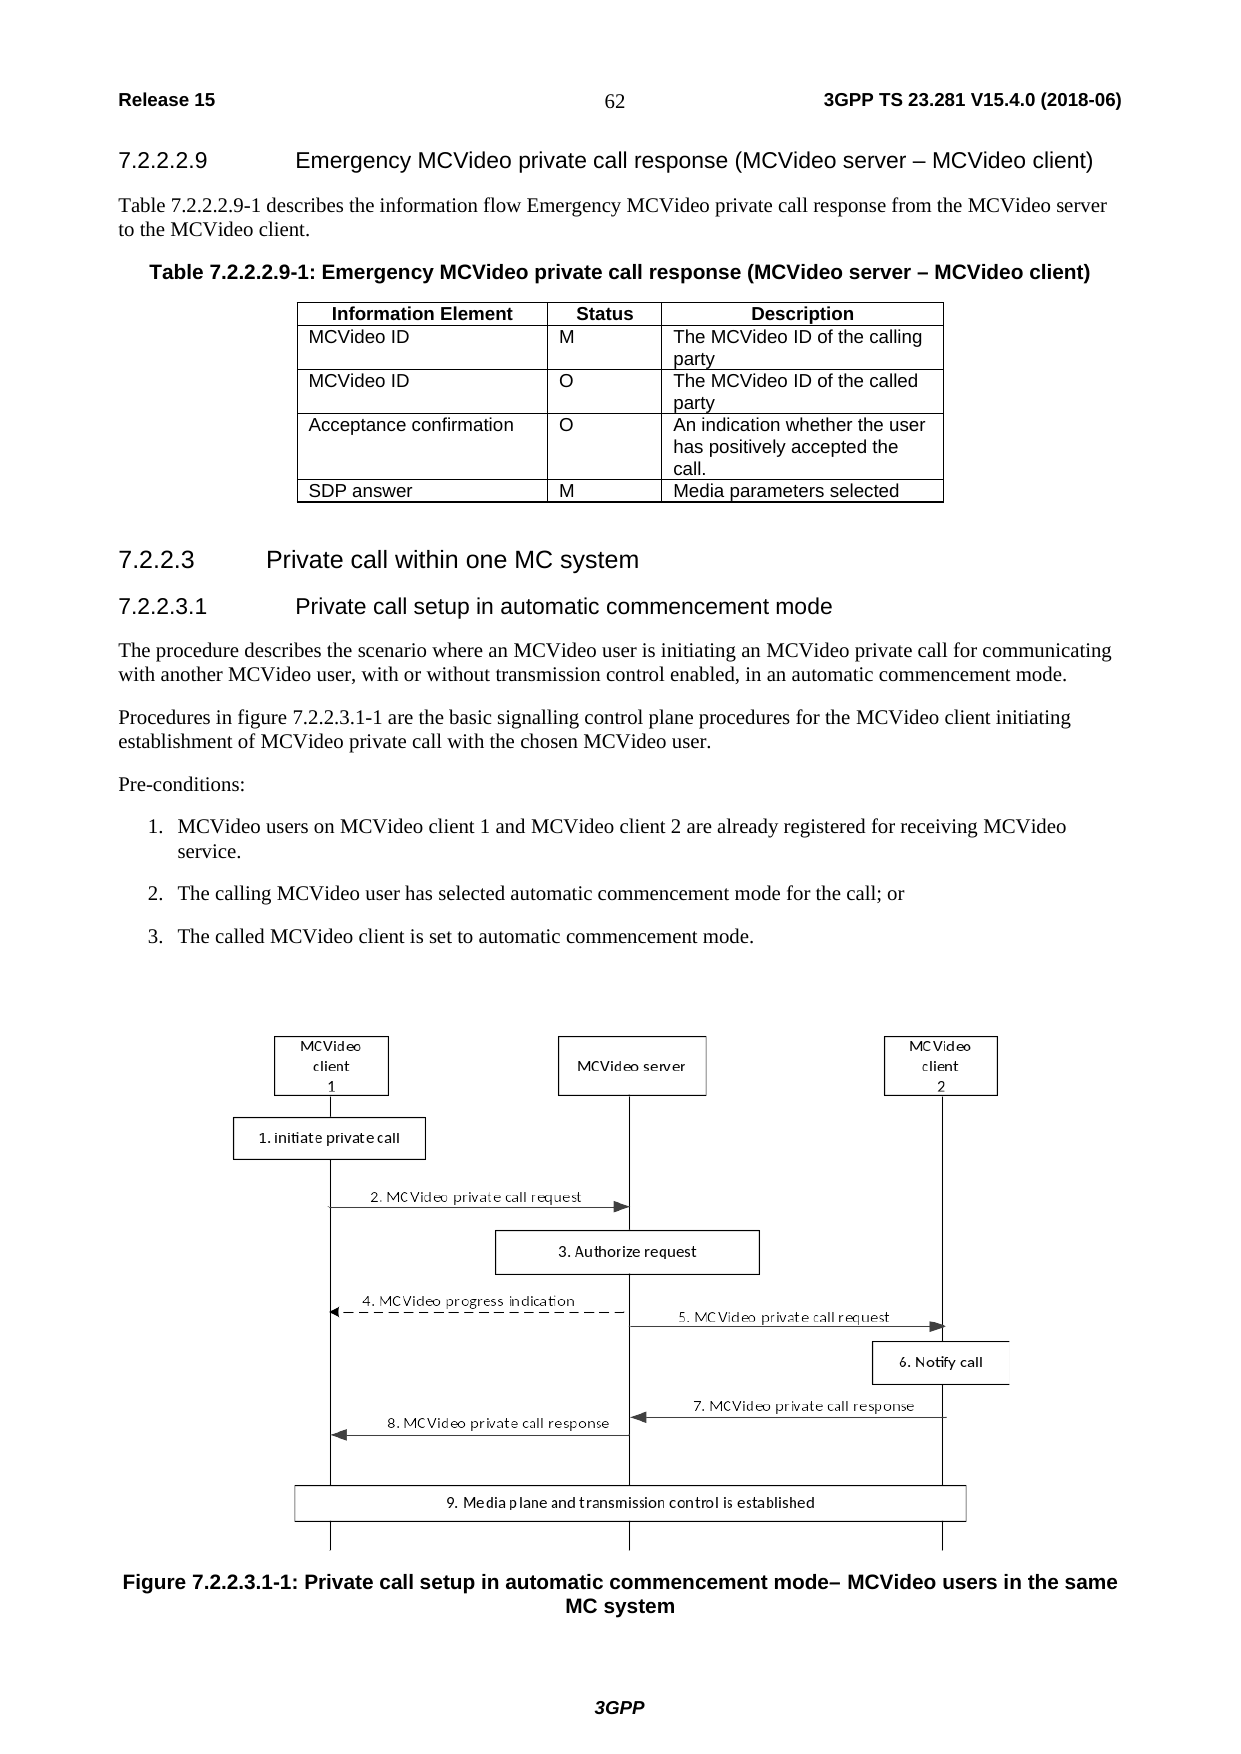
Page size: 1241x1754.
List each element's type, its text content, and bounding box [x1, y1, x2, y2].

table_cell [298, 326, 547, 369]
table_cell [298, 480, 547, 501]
text The procedure describes the scenario where an MCVideo user is initiating an MCVideo private call for communicating with another MCVideo user, with or without transmission control enabled, in an automatic commencement mode. [118, 638, 1122, 686]
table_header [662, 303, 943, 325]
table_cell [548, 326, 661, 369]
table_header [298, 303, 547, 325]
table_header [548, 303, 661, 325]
text Procedures in figure 7.2.2.3.1-1 are the basic signalling control plane procedures for the MCVideo client initiating establishment of MCVideo private call with the chosen MCVideo user. [118, 705, 1122, 753]
text Table 7.2.2.2.9-1: Emergency MCVideo private call response (MCVideo server – MCVideo client) [118, 259, 1122, 283]
subtitle 7.2.2.3.1 Private call setup in automatic commencement mode [118, 593, 1122, 619]
text Figure 7.2.2.3.1-1: Private call setup in automatic commencement mode– MCVideo users in the same MC system [118, 1569, 1122, 1617]
subtitle 7.2.2.2.9 Emergency MCVideo private call response (MCVideo server – MCVideo client) [118, 147, 1122, 174]
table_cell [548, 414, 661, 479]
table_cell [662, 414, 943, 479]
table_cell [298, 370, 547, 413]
text 2. The calling MCVideo user has selected automatic commencement mode for the call; or [148, 881, 1122, 905]
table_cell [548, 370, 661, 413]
text 1. MCVideo users on MCVideo client 1 and MCVideo client 2 are already registered for receiving MCVideo service. [148, 814, 1122, 863]
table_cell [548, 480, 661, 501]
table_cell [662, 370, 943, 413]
text Table 7.2.2.2.9-1 describes the information flow Emergency MCVideo private call response from the MCVideo server to the MCVideo client. [118, 193, 1122, 241]
text Pre-conditions: [118, 772, 1122, 796]
text 3. The called MCVideo client is set to automatic commencement mode. [148, 924, 1122, 948]
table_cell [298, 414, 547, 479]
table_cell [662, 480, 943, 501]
subtitle 7.2.2.3 Private call within one MC system [118, 545, 1122, 574]
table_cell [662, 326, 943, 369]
